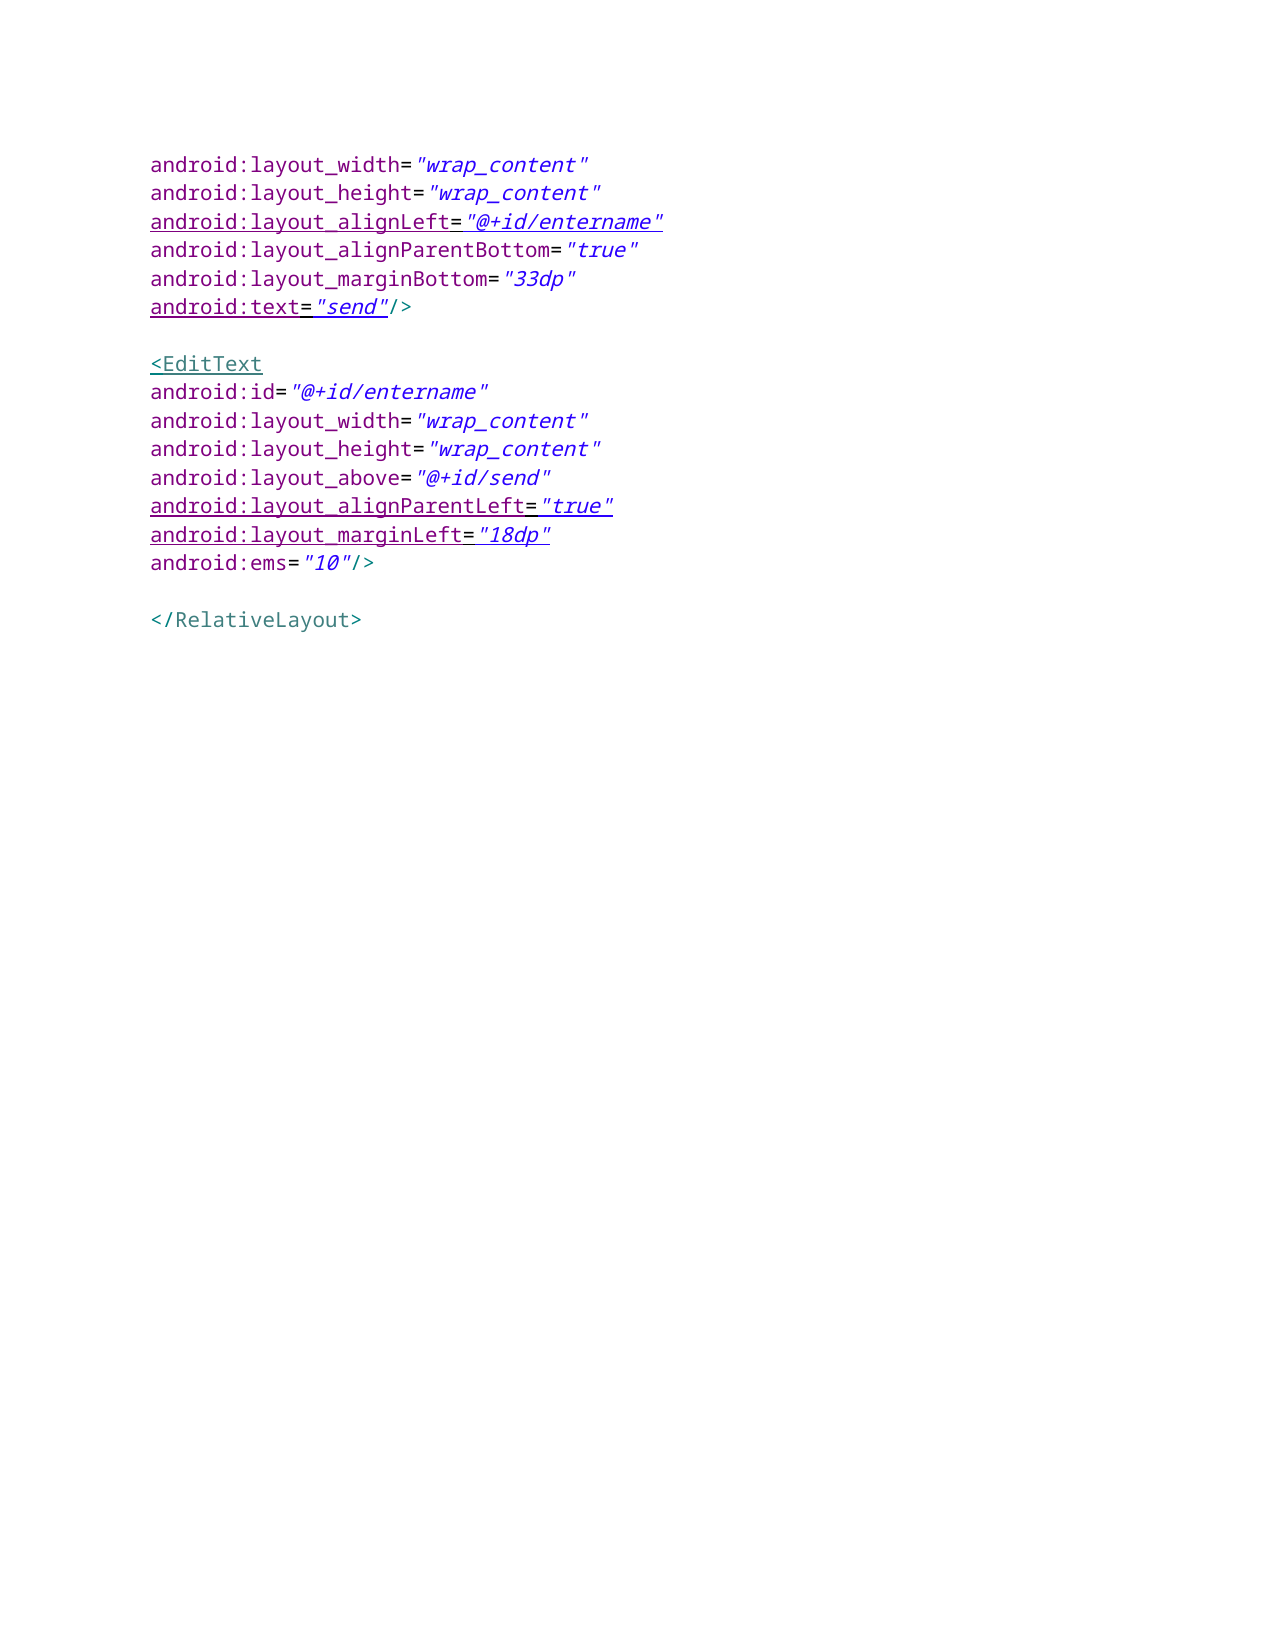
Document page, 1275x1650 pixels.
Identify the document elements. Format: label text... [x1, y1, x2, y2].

text android:layout_alignLeft="@+id/entername" [150, 207, 1125, 235]
text android:layout_width="wrap_content" [150, 150, 1125, 178]
text android:layout_width="wrap_content" [150, 406, 1125, 434]
text android:layout_height="wrap_content" [150, 434, 1125, 463]
text android:layout_marginLeft="18dp" [150, 520, 1125, 548]
text android:ems="10"/> [150, 548, 1125, 577]
text android:layout_above="@+id/send" [150, 463, 1125, 491]
text </RelativeLayout> [150, 605, 1125, 633]
text android:layout_marginBottom="33dp" [150, 264, 1125, 292]
text android:layout_height="wrap_content" [150, 178, 1125, 207]
text android:layout_alignParentBottom="true" [150, 235, 1125, 264]
text android:id="@+id/entername" [150, 377, 1125, 406]
text <EditText [150, 349, 1125, 377]
text android:layout_alignParentLeft="true" [150, 491, 1125, 520]
text android:text="send"/> [150, 292, 1125, 321]
